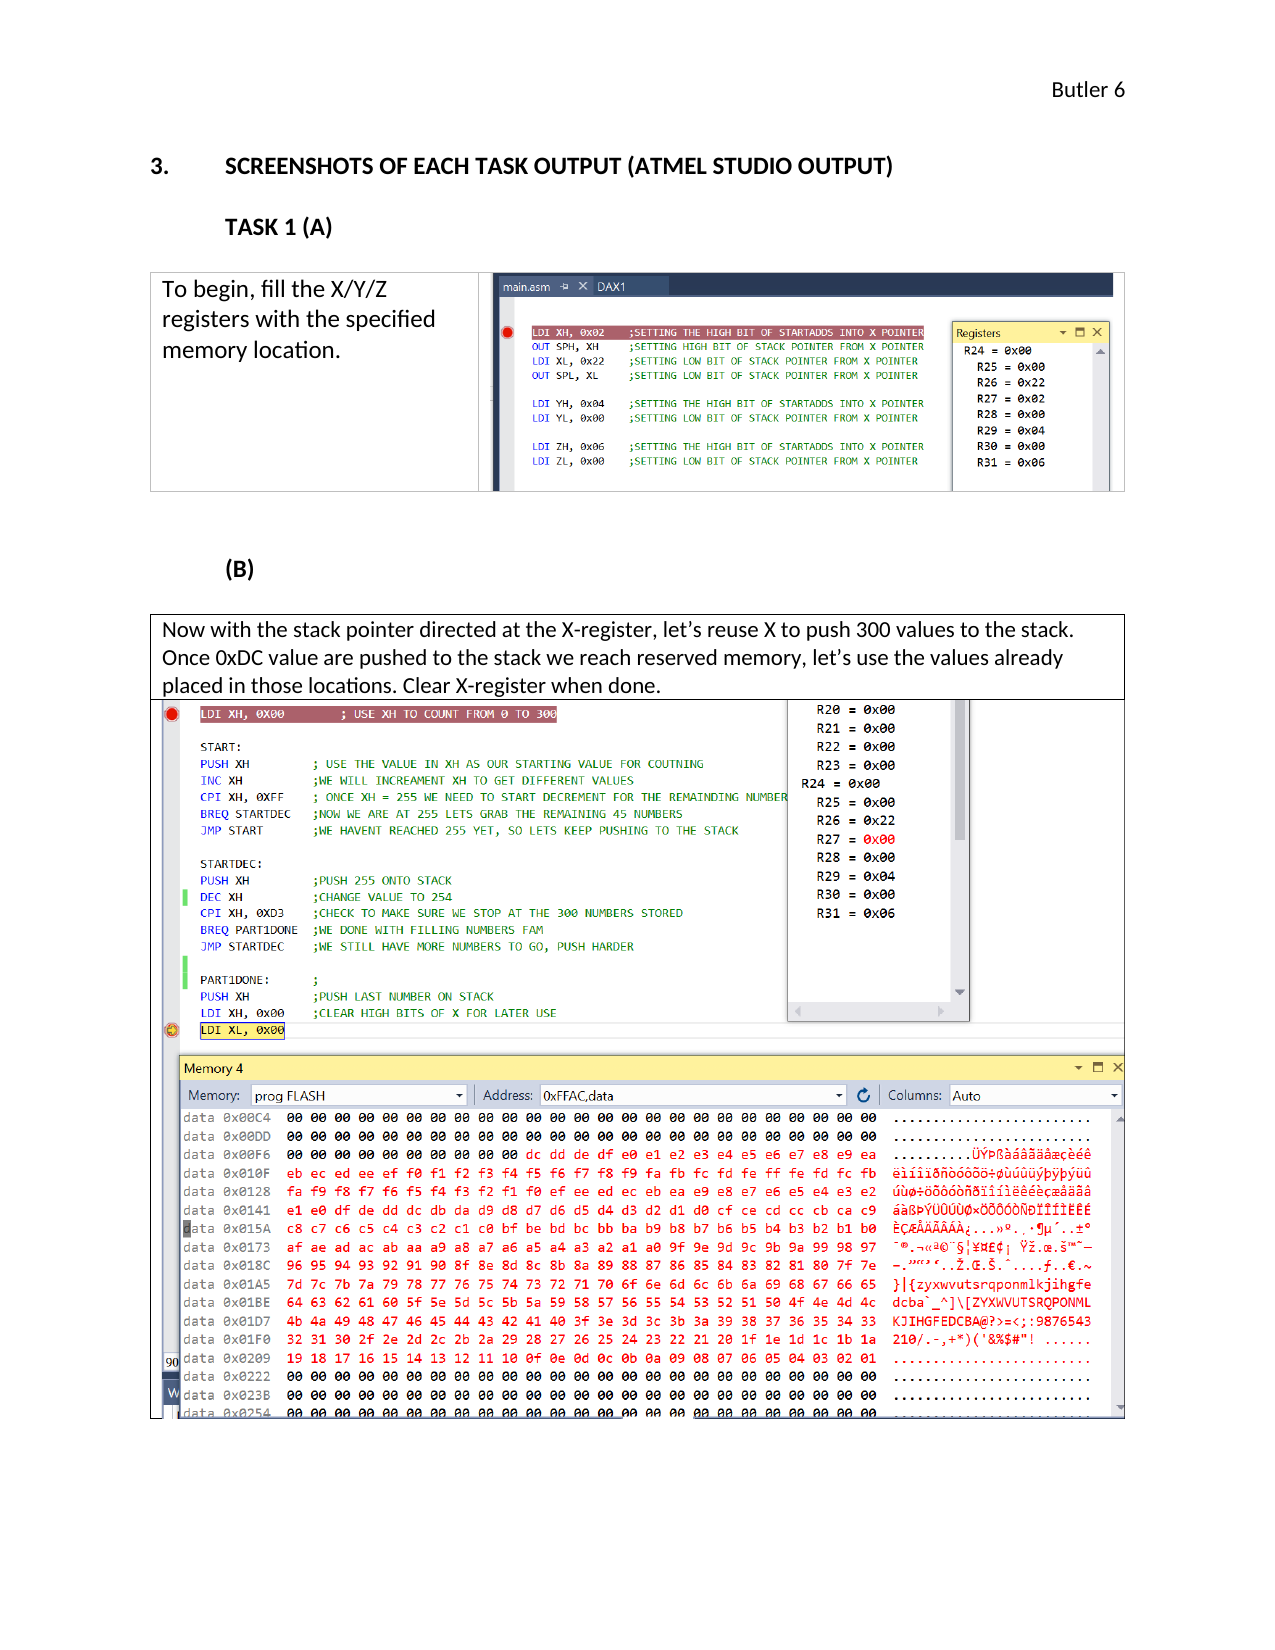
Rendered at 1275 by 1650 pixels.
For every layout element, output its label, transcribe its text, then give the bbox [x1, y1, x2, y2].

picture [161, 700, 1125, 1419]
list SCREENSHOTS OF EACH TASK OUTPUT (ATMEL STUDIO OUTPUT) [150, 150, 1125, 181]
text (B) [150, 553, 1125, 583]
table_header To begin, fill the X/Y/Z registers with the specified memory location. [151, 273, 478, 491]
table_header Now with the stack pointer directed at the X-register, let’s reuse X to push 300 values to the stack. Once 0xDC value are pushed to the stack we reach reserved memory, let’s use the values already placed in those locations. Clear X-register when done. [151, 615, 1124, 699]
table_header [479, 273, 490, 491]
table_cell [151, 700, 161, 1418]
text TASK 1 (A) [225, 211, 1125, 242]
picture [490, 273, 1114, 491]
table_header [1114, 273, 1124, 491]
